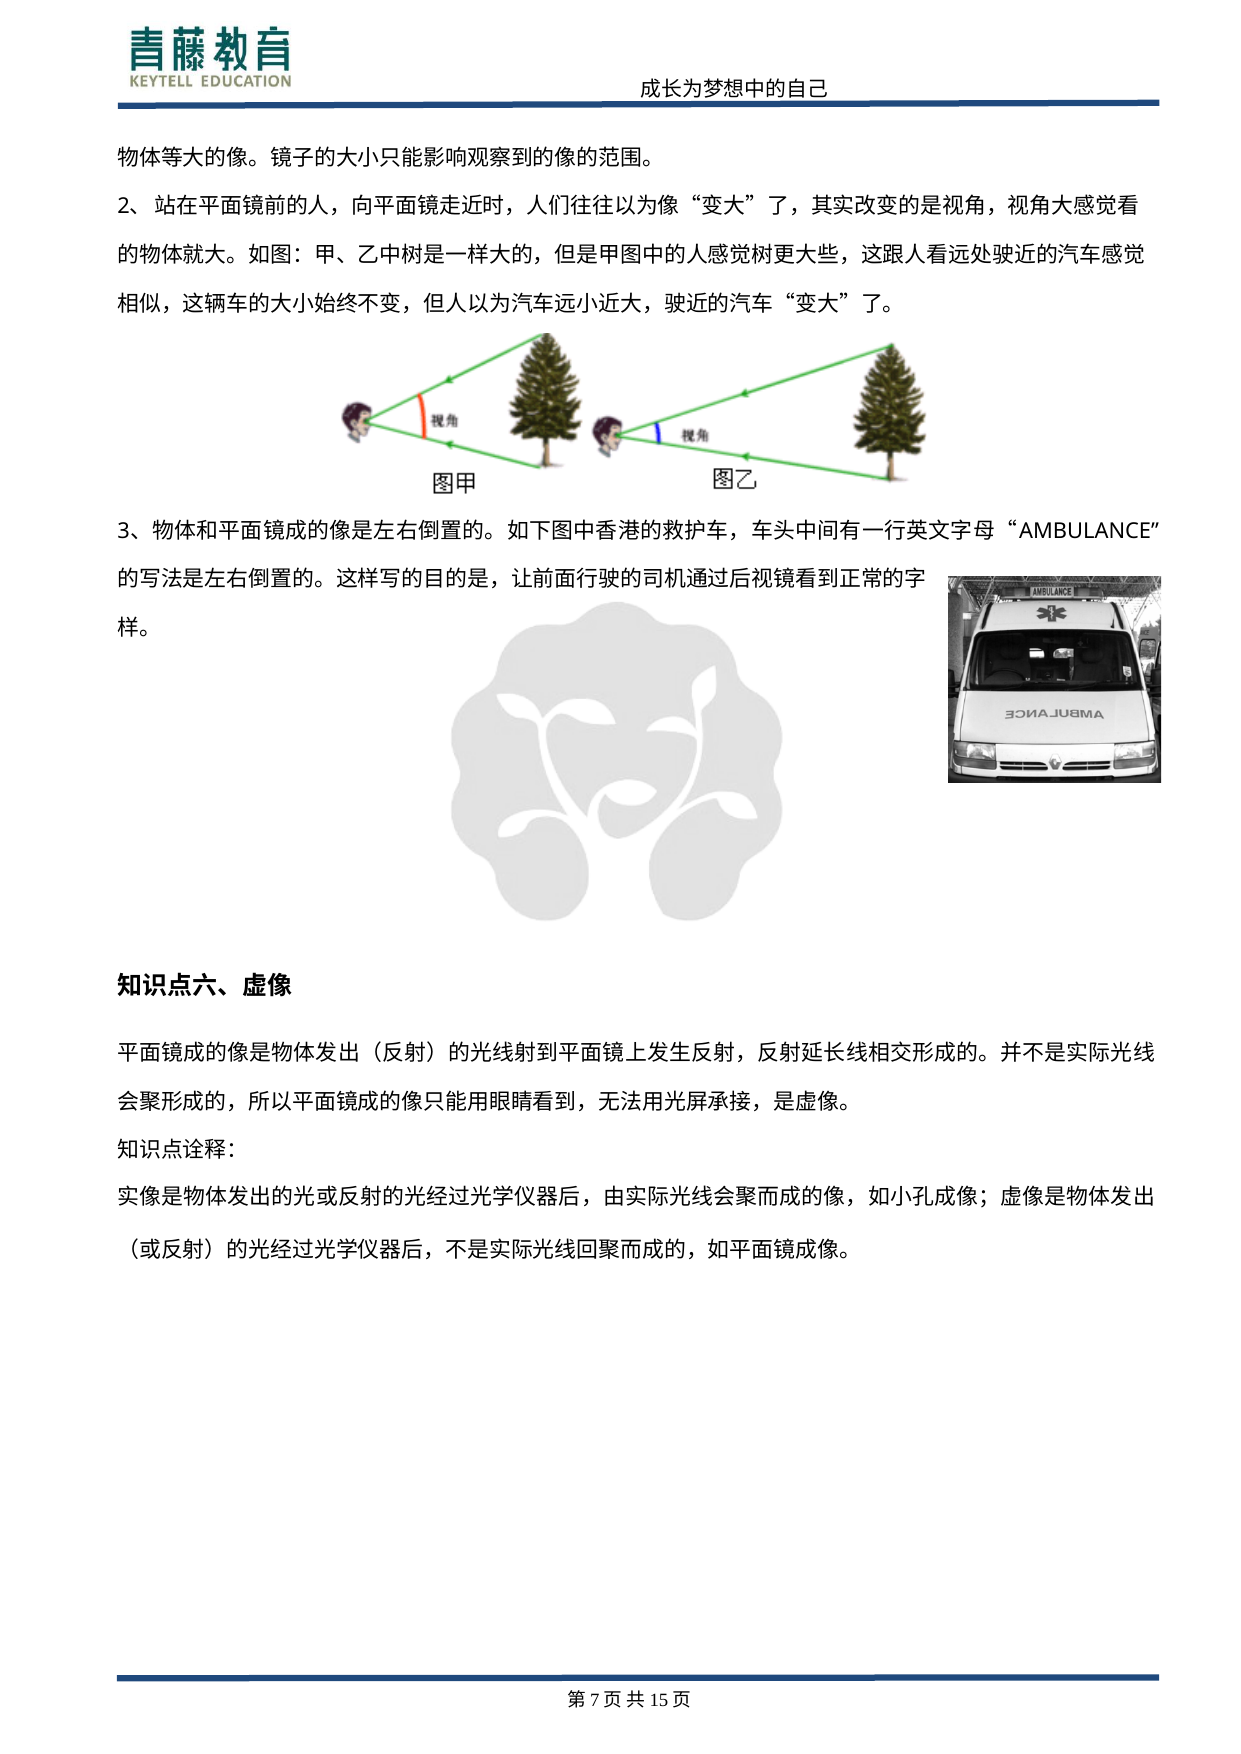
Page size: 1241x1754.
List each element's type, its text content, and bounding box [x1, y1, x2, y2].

picture [113, 10, 303, 93]
text 知识点六、虚像 [117, 951, 1159, 1016]
text 知识点诠释： [117, 1132, 1159, 1163]
text 平面镜成的像是物体发出（反射）的光线射到平面镜上发生反射，反射延长线相交形成的。并不是实际光线会聚形成的，所以平面镜成的像只能用眼睛看到，无法用光屏承接，是虚像。 [117, 1034, 1159, 1116]
picture [340, 333, 927, 497]
text 实像是物体发出的光或反射的光经过光学仪器后，由实际光线会聚而成的像，如小孔成像；虚像是物体发出（或反射）的光经过光学仪器后，不是实际光线回聚而成的，如平面镜成像。 [117, 1179, 1159, 1265]
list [117, 140, 1159, 172]
text 3、物体和平面镜成的像是左右倒置的。如下图中香港的救护车，车头中间有一行英文字母“AMBULANCE”的写法是左右倒置的。这样写的目的是，让前面行驶的司机通过后视镜看到正常的字样。 [117, 512, 1159, 642]
list 站在平面镜前的人，向平面镜走近时，人们往往以为像“变大”了，其实改变的是视角，视角大感觉看的物体就大。如图：甲、乙中树是一样大的，但是甲图中的人感觉树更大些，这跟人看远处驶近的汽车感觉相似，这辆车的大小始终不变，但人以为汽车远小近大，驶近的汽车“变大”了。 [117, 188, 1159, 318]
picture [948, 576, 1162, 783]
